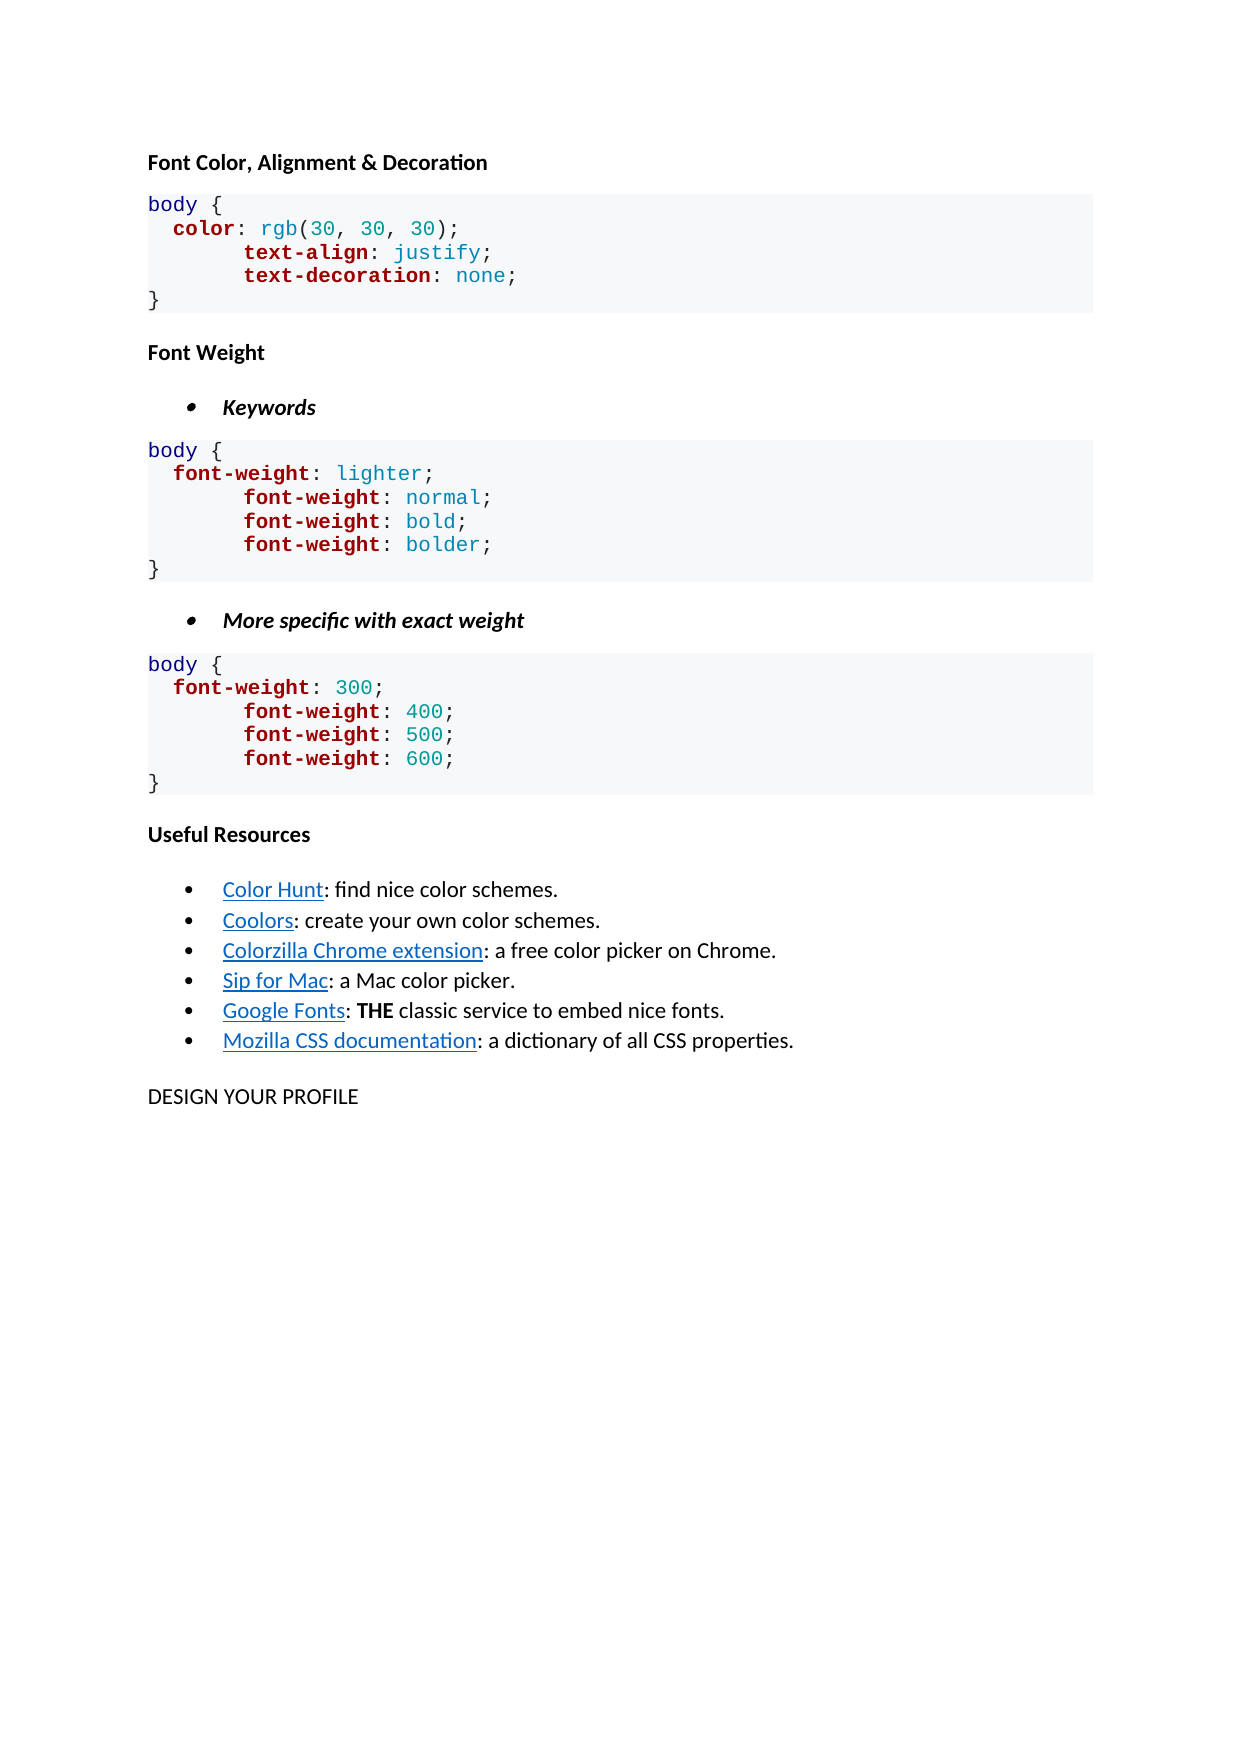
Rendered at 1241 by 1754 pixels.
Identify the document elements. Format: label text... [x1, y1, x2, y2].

text text-align: justify; [148, 242, 1093, 265]
text font-weight: lighter; [148, 463, 1093, 487]
text body { [148, 194, 1093, 218]
text } [148, 289, 1093, 313]
list Sip for Mac: a Mac color picker. [185, 966, 1093, 994]
text color: rgb(30, 30, 30); [148, 218, 1093, 242]
text font-weight: 600; [148, 748, 1093, 772]
text text-decoration: none; [148, 265, 1093, 289]
list Mozilla CSS documentation: a dictionary of all CSS properties. [185, 1027, 1093, 1055]
list Keywords [185, 393, 1093, 421]
text font-weight: 300; [148, 677, 1093, 701]
text font-weight: bold; [148, 511, 1093, 534]
text Font Weight [148, 338, 1093, 366]
list Colorzilla Chrome extension: a free color picker on Chrome. [185, 936, 1093, 964]
text } [148, 772, 1093, 795]
list More specific with exact weight [185, 607, 1093, 635]
text DESIGN YOUR PROFILE [148, 1082, 1093, 1110]
text font-weight: normal; [148, 487, 1093, 511]
text Useful Resources [148, 820, 1093, 848]
text body { [148, 653, 1093, 677]
list Google Fonts: THE classic service to embed nice fonts. [185, 996, 1093, 1024]
text font-weight: 500; [148, 724, 1093, 748]
text Font Color, Alignment & Decoration [148, 148, 1093, 176]
list Coolors: create your own color schemes. [185, 906, 1093, 934]
text body { [148, 440, 1093, 463]
text } [148, 558, 1093, 582]
text font-weight: bolder; [148, 534, 1093, 558]
text font-weight: 400; [148, 701, 1093, 724]
list Color Hunt: find nice color schemes. [185, 876, 1093, 904]
